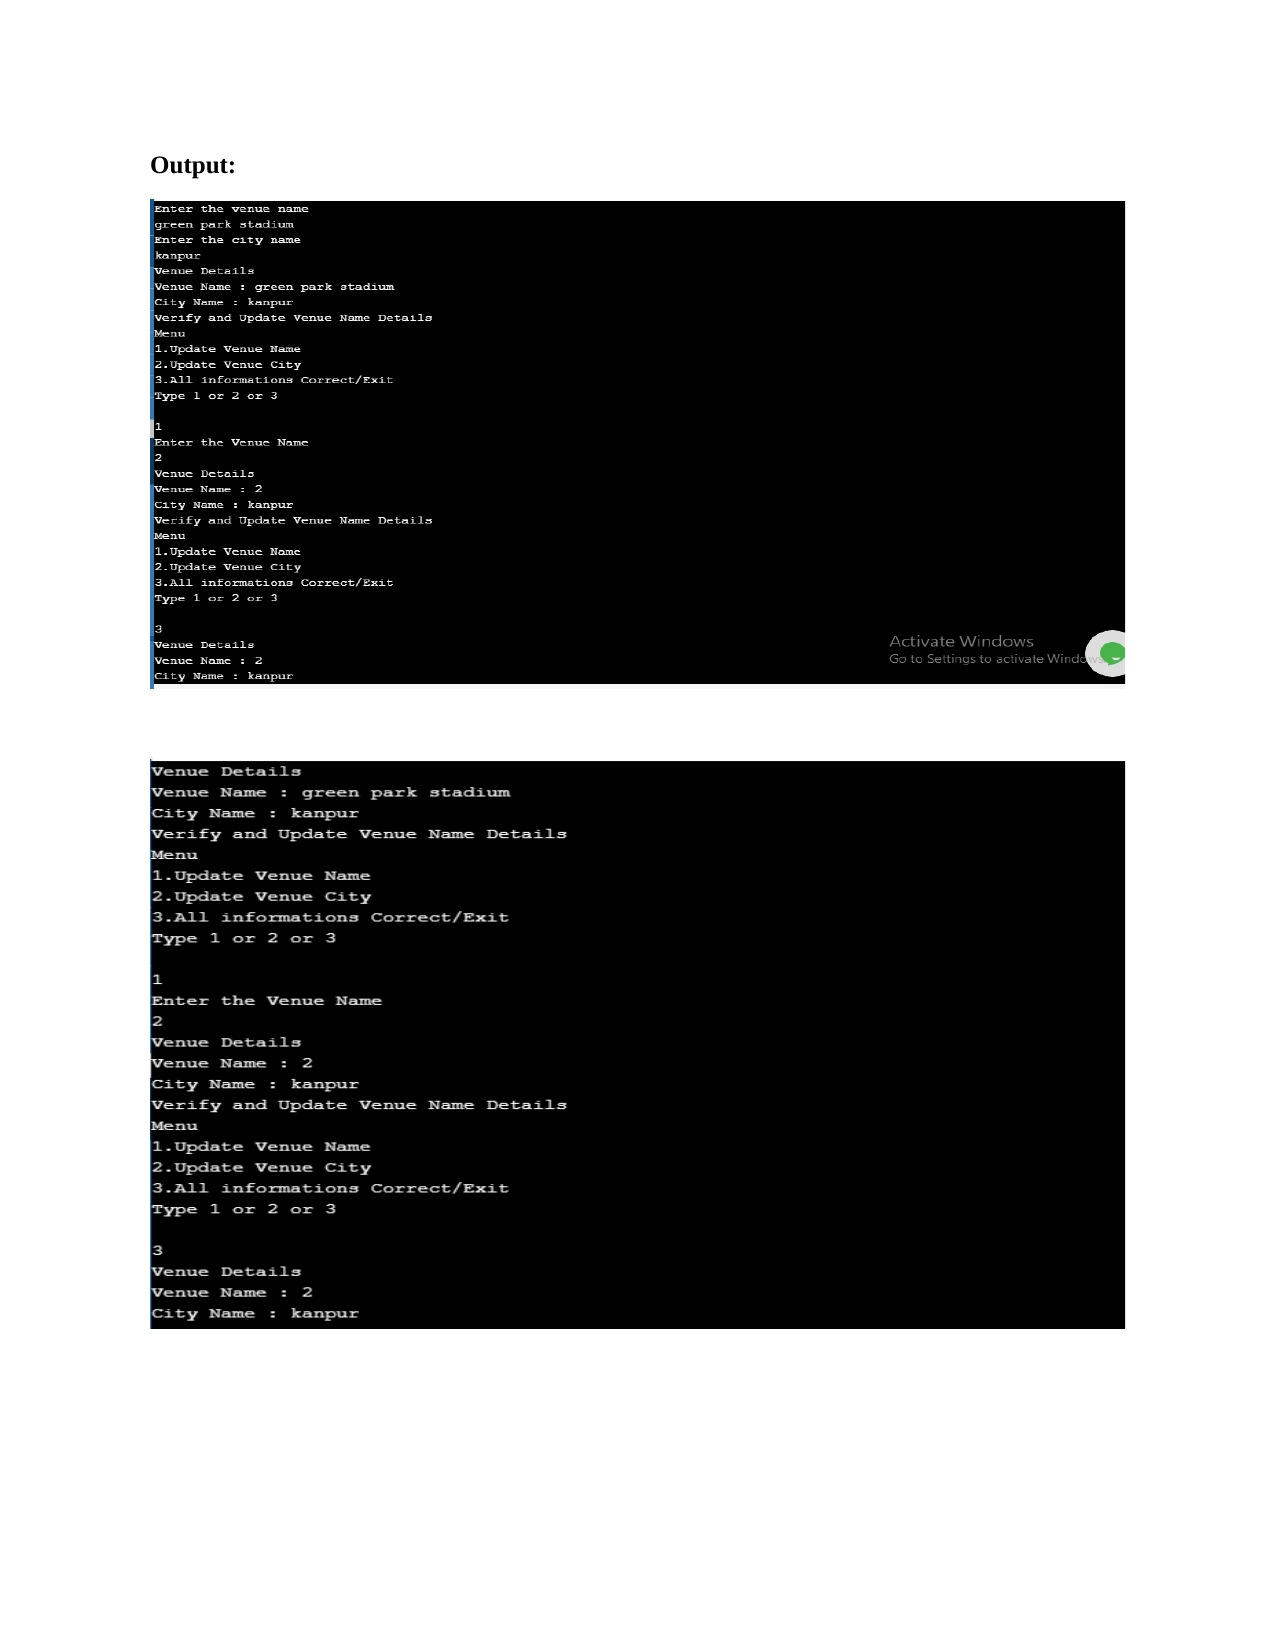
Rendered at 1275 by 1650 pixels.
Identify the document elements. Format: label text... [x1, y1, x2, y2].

picture [150, 199, 1125, 689]
text Output: [150, 150, 1125, 179]
picture [150, 759, 1125, 1329]
